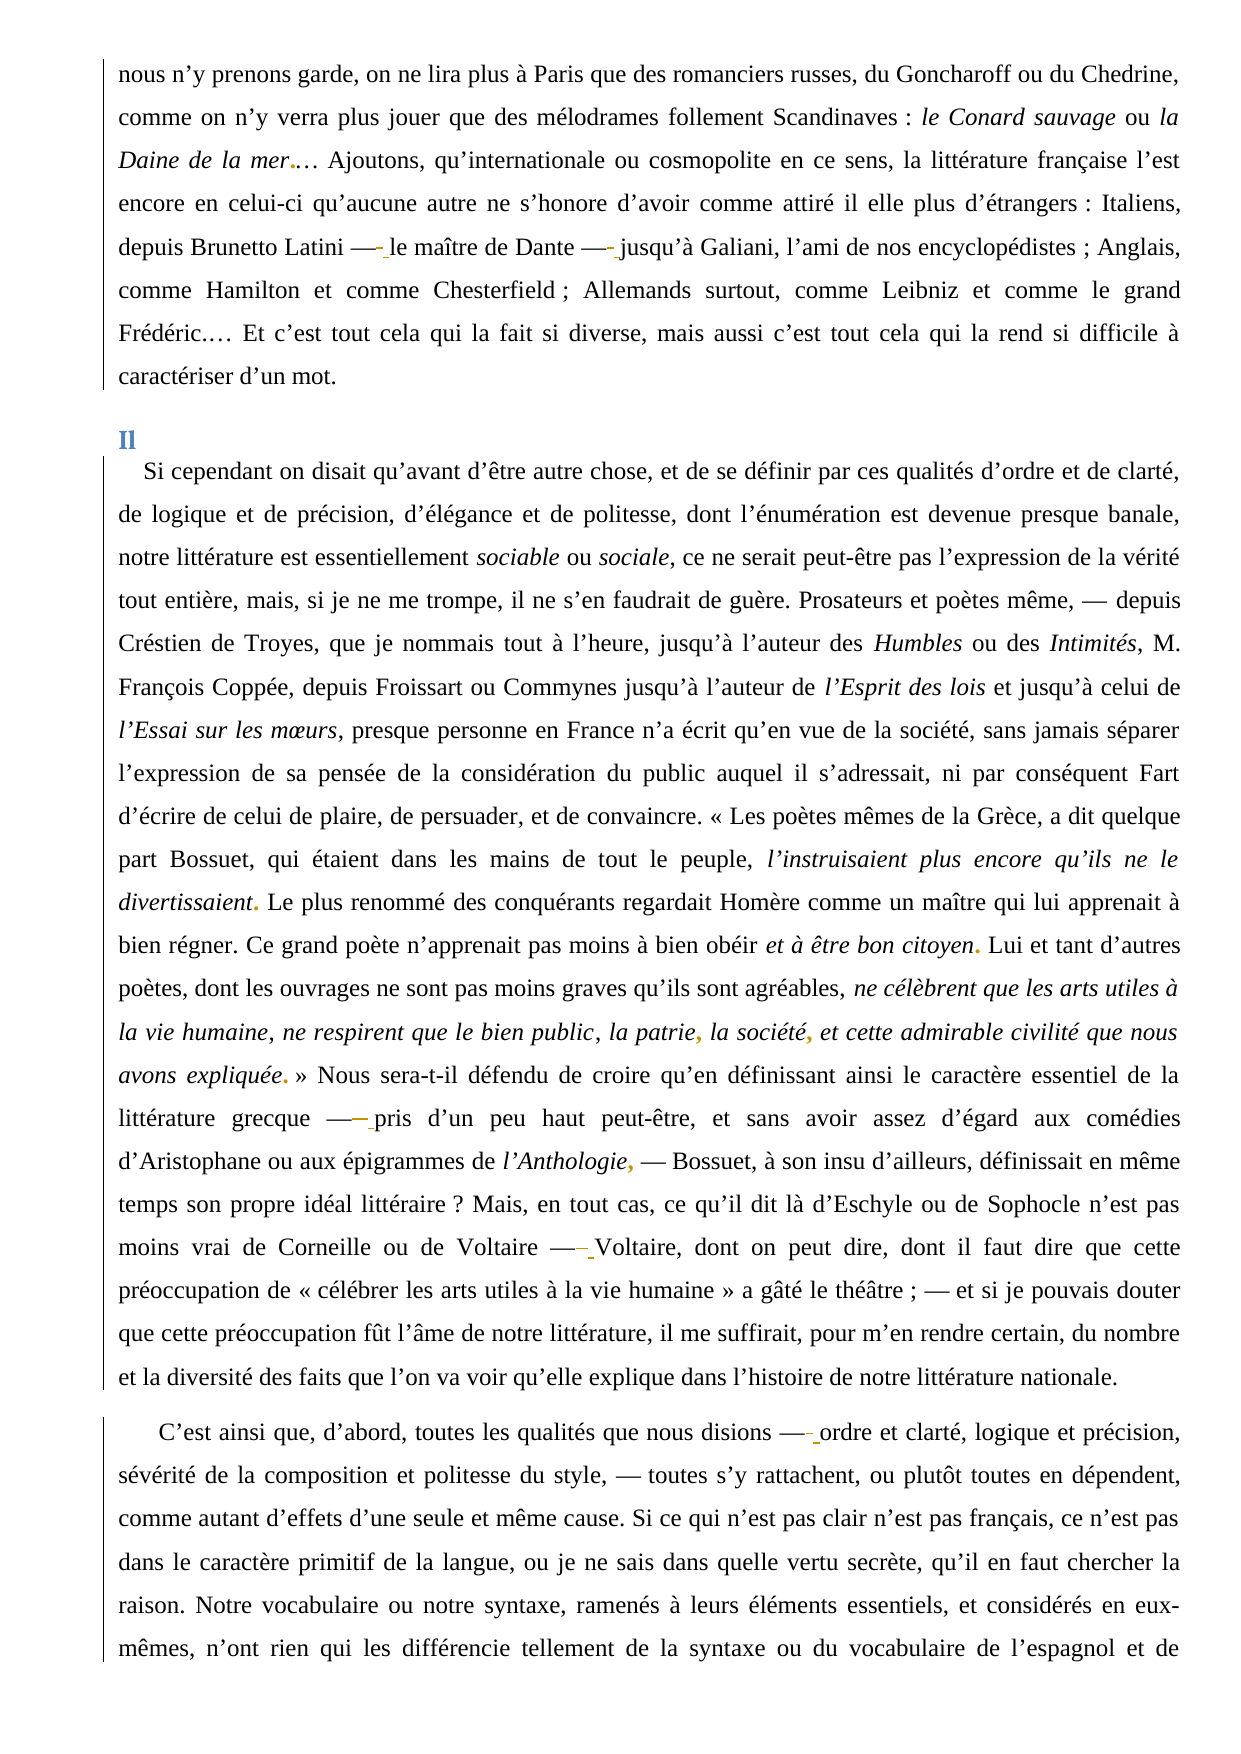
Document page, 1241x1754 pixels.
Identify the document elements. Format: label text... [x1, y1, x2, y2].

subtitle Il [118, 425, 1181, 456]
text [118, 59, 1181, 390]
text Si cependant on disait qu’avant d’être autre chose, et de se définir par ces qualités d’ordre et de clarté, de logique et de précision, d’élégance et de politesse, dont l’énumération est devenue presque banale, notre littérature est essentiellement sociable ou sociale, ce ne serait peut-être pas l’expression de la vérité tout entière, mais, si je ne me trompe, il ne s’en faudrait de guère. Prosateurs et poètes même, — depuis Créstien de Troyes, que je nommais tout à l’heure, jusqu’à l’auteur des Humbles ou des Intimités, M.François Coppée, depuis Froissart ou Commynes jusqu’à l’auteur de l’Esprit des lois et jusqu’à celui de l’Essai sur les mœurs, presque personne en France n’a écrit qu’en vue de la société, sans jamais séparer l’expression de sa pensée de la considération du public auquel il s’adressait, ni par conséquent Fart d’écrire de celui de plaire, de persuader, et de convaincre. « Les poètes mêmes de la Grèce, a dit quelque part Bossuet, qui étaient dans les mains de tout le peuple, l’instruisaient plus encore qu’ils ne le divertissaient. Le plus renommé des conquérants regardait Homère comme un maître qui lui apprenait à bien régner. Ce grand poète n’apprenait pas moins à bien obéir et à être bon citoyen. Lui et tant d’autres poètes, dont les ouvrages ne sont pas moins graves qu’ils sont agréables, ne célèbrent que les arts utiles à la vie humaine, ne respirent que le bien public, la patrie, la société, et cette admirable civilité que nous avons expliquée. » Nous sera-t-il défendu de croire qu’en définissant ainsi le caractère essentiel de la littérature grecque —pris d’un peu haut peut-être, et sans avoir assez d’égard aux comédies d’Aristophane ou aux épigrammes de l’Anthologie, — Bossuet, à son insu d’ailleurs, définissait en même temps son propre idéal littéraire ? Mais, en tout cas, ce qu’il dit là d’Eschyle ou de Sophocle n’est pas moins vrai de Corneille ou de Voltaire —Voltaire, dont on peut dire, dont il faut dire que cette préoccupation de « célébrer les arts utiles à la vie humaine » a gâté le théâtre ; — et si je pouvais douter que cette préoccupation fût l’âme de notre littérature, il me suffirait, pour m’en rendre certain, du nombre et la diversité des faits que l’on va voir qu’elle explique dans l’histoire de notre littérature nationale. [118, 456, 1181, 1390]
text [118, 1417, 1181, 1662]
